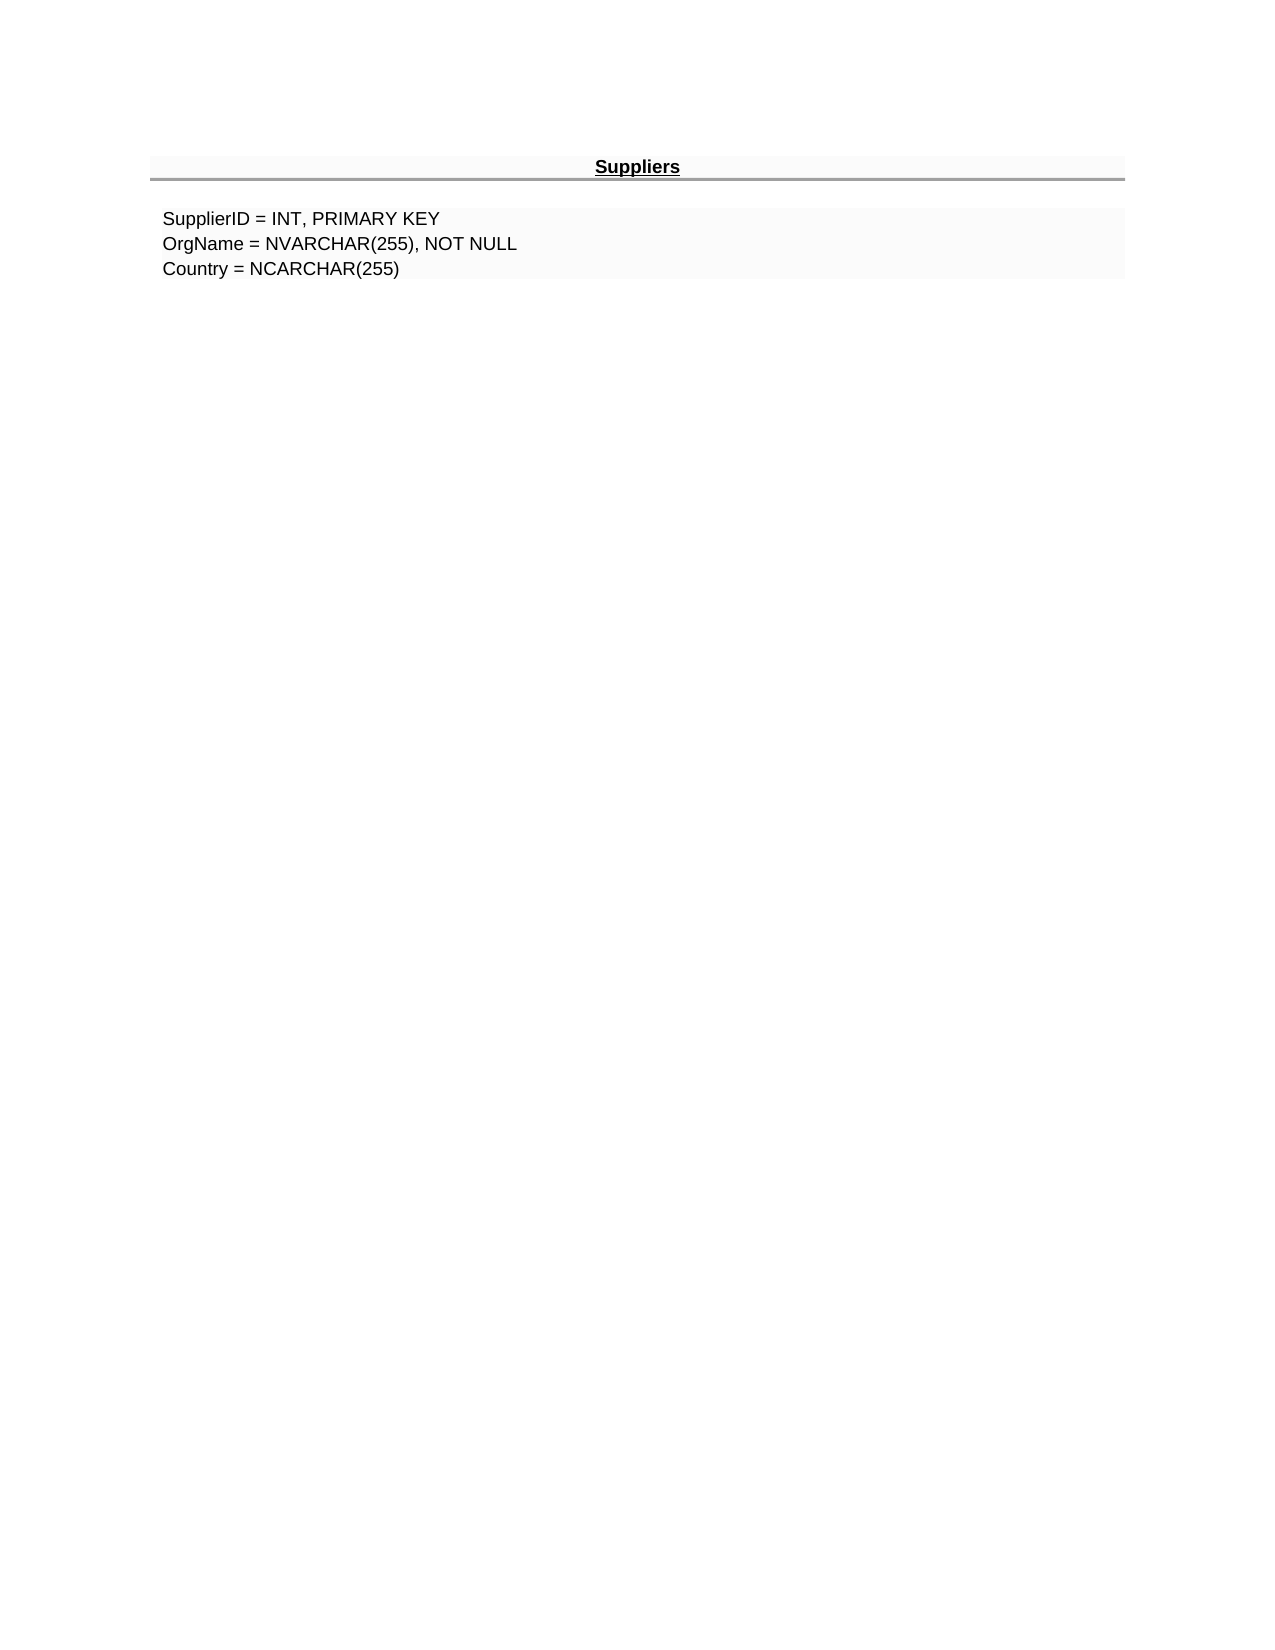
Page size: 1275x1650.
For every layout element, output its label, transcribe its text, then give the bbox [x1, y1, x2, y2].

text SupplierID = INT, PRIMARY KEY [162, 208, 1125, 229]
text OrgName = NVARCHAR(255), NOT NULL [162, 233, 1125, 254]
text Country = NCARCHAR(255) [162, 258, 1125, 279]
text Suppliers [150, 156, 1125, 177]
